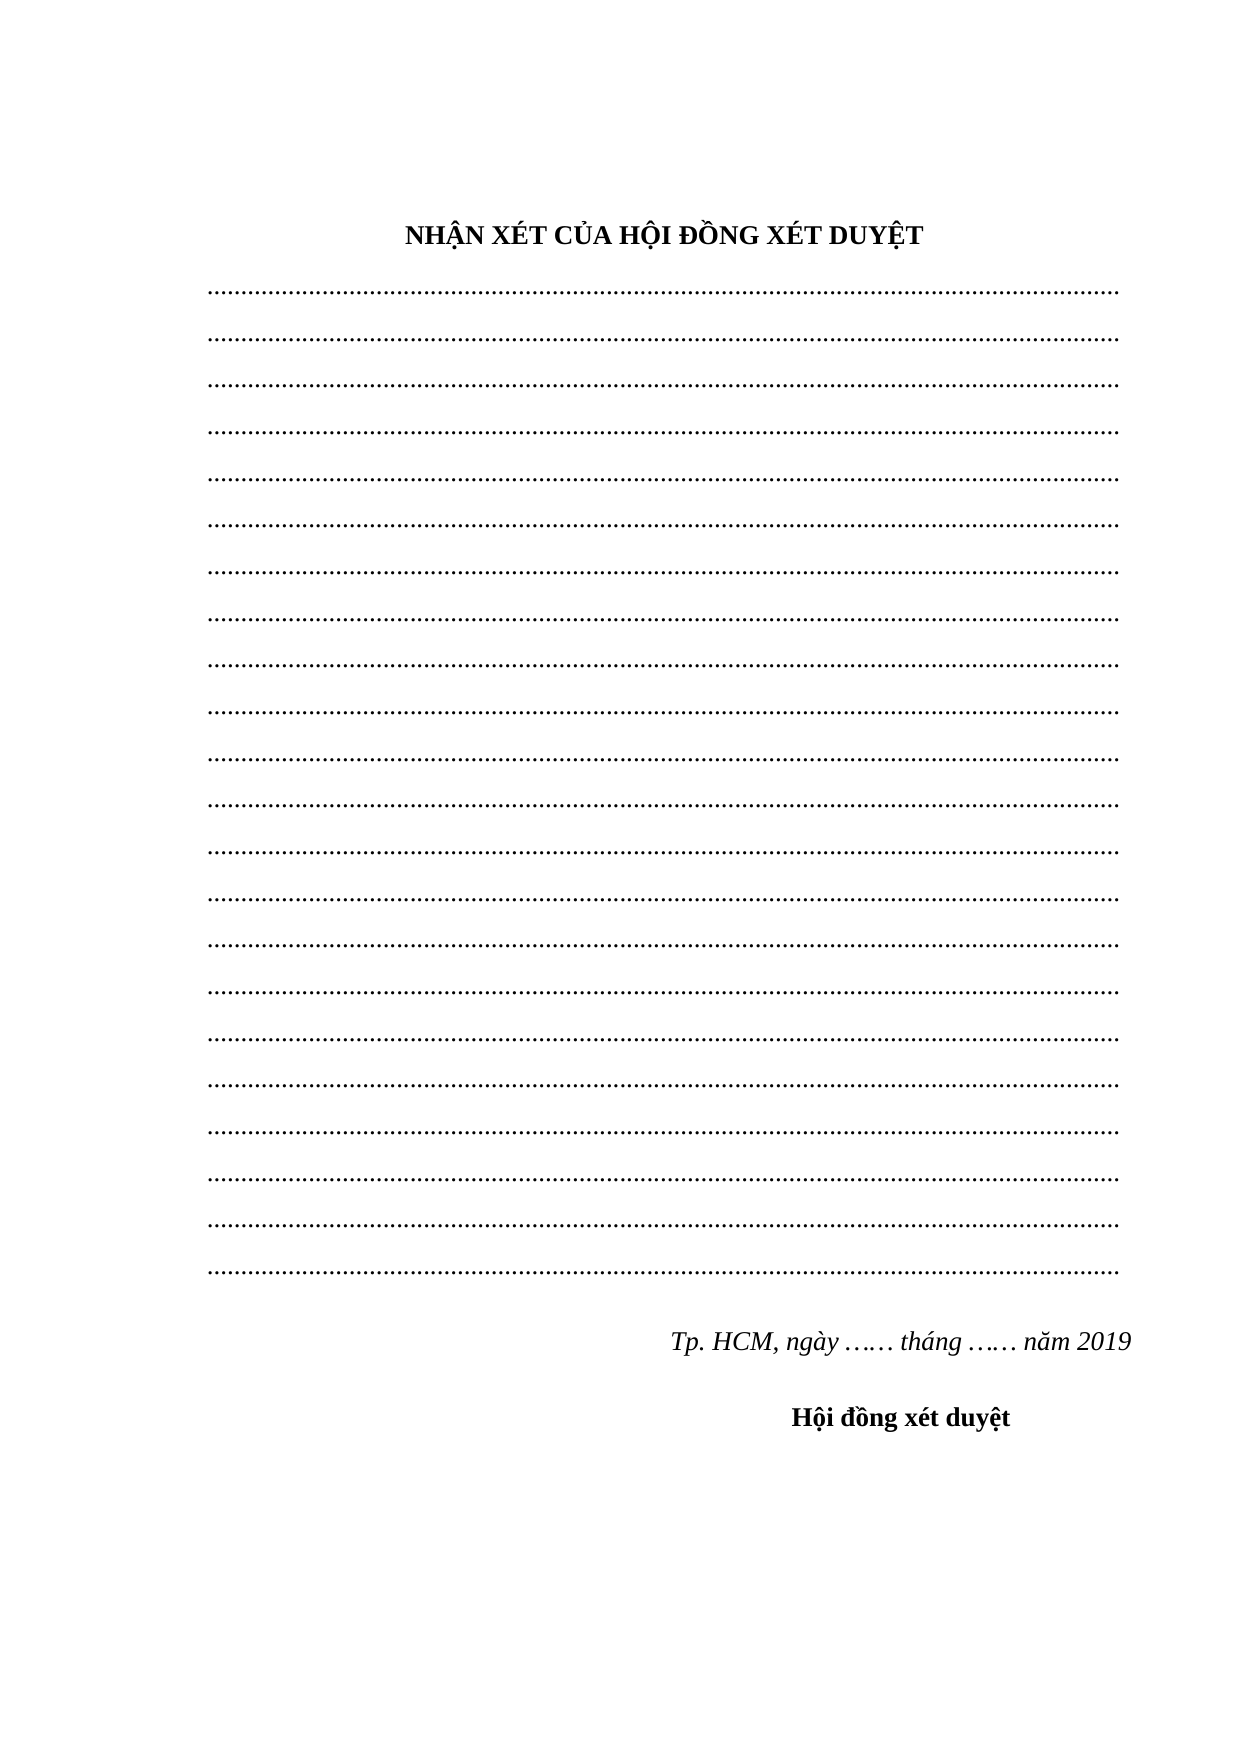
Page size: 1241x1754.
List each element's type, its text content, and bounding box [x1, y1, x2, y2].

text Hội đồng xét duyệt [207, 1401, 1122, 1432]
text Tp. HCM, ngày …… tháng …… năm 2019 [207, 1325, 1122, 1356]
text NHẬN XÉT CỦA HỘI ĐỒNG XÉT DUYỆT [207, 219, 1122, 250]
